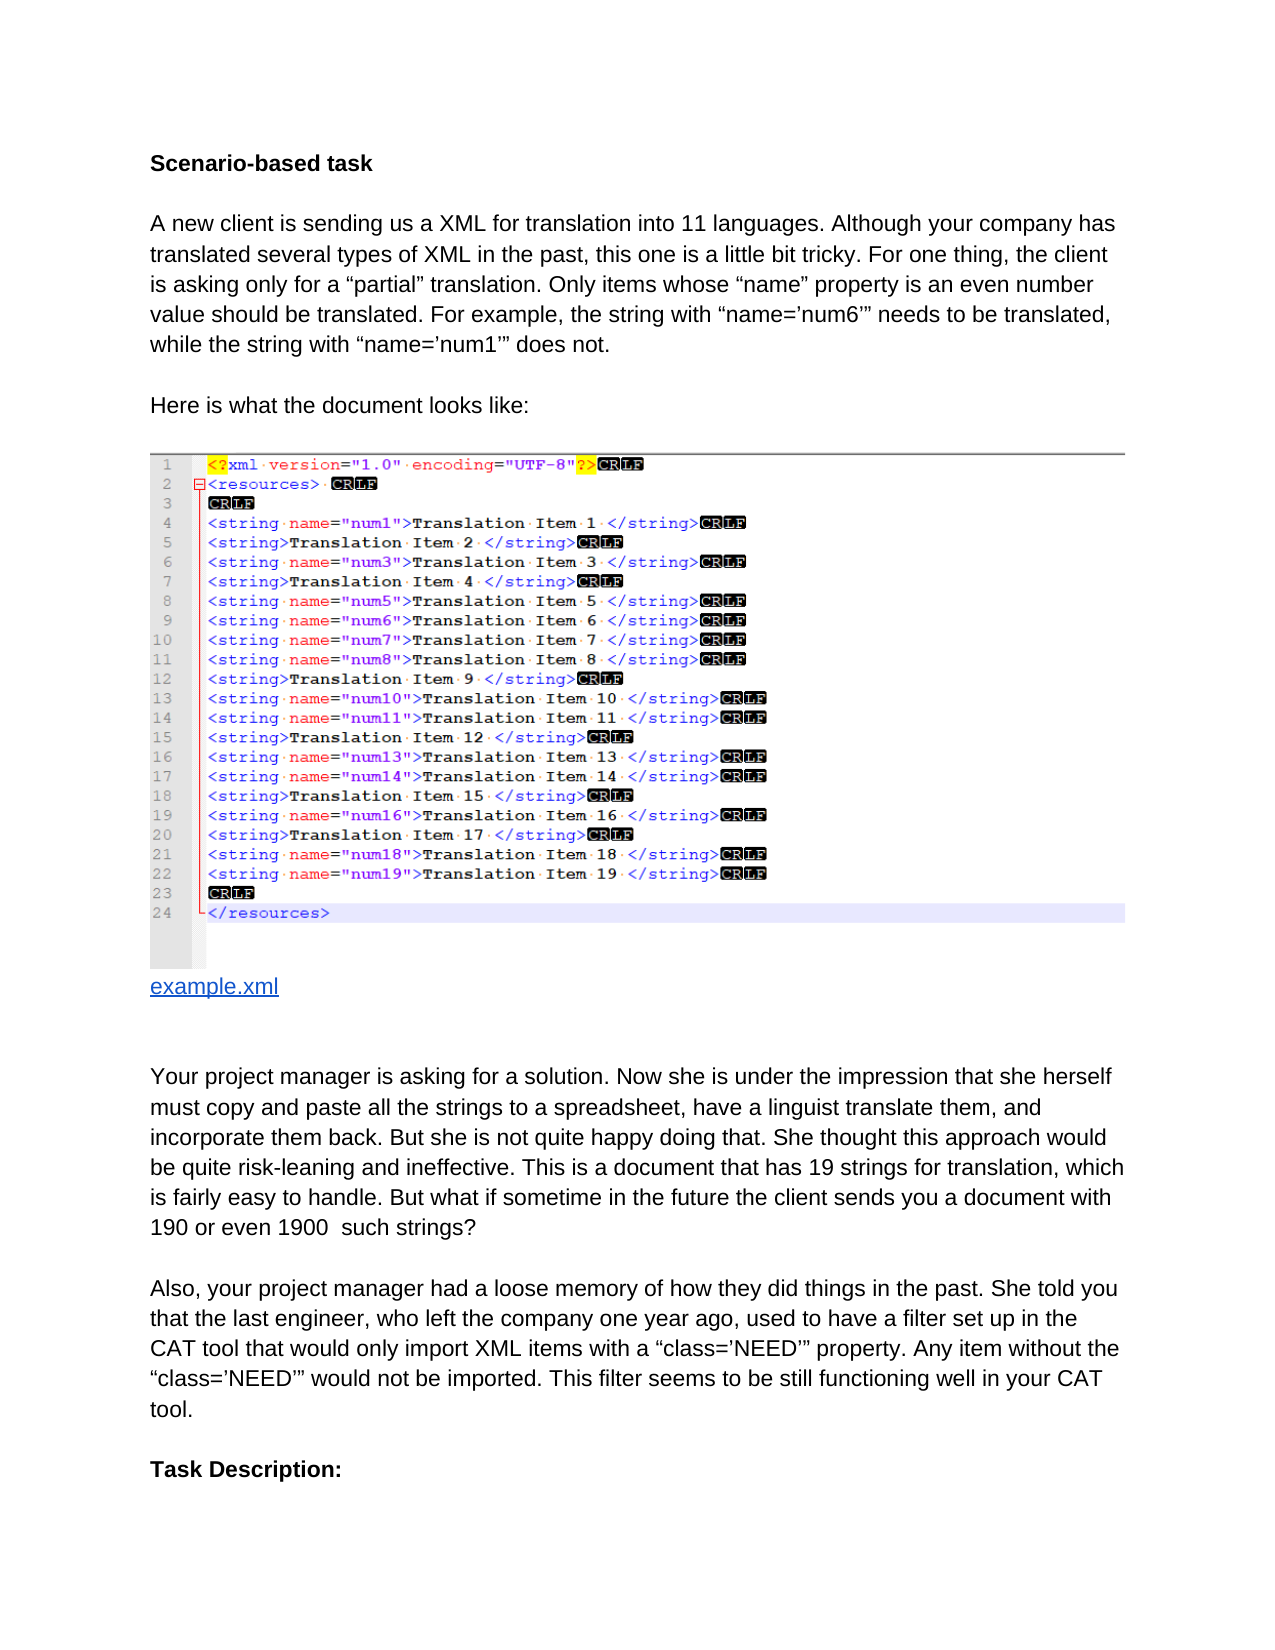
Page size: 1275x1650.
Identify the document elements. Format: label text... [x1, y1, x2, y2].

text Your project manager is asking for a solution. Now she is under the impression that she herself must copy and paste all the strings to a spreadsheet, have a linguist translate them, and incorporate them back. But she is not quite happy doing that. She thought this approach would be quite risk-leaning and ineffective. This is a document that has 19 strings for translation, which is fairly easy to handle. But what if sometime in the future the client sends you a document with 190 or even 1900 such strings? [150, 1063, 1125, 1241]
text Task Description: [150, 1456, 1125, 1482]
text example.xml [150, 973, 1125, 999]
text Scenario-based task [150, 150, 1125, 176]
text Also, your project manager had a loose memory of how they did things in the past. She told you that the last engineer, who left the company one year ago, used to have a filter set up in the CAT tool that would only import XML items with a “class=’NEED’” property. Any item without the “class=’NEED’” would not be imported. This filter seems to be still functioning well in your CAT tool. [150, 1275, 1125, 1422]
text Here is what the document looks like: [150, 392, 1125, 418]
text A new client is sending us a XML for translation into 11 languages. Although your company has translated several types of XML in the past, this one is a little bit tricky. For one thing, the client is asking only for a “partial” translation. Only items whose “name” property is an even number value should be translated. For example, the string with “name=’num6’” needs to be translated, while the string with “name=’num1’” does not. [150, 210, 1125, 358]
picture [150, 452, 1125, 969]
